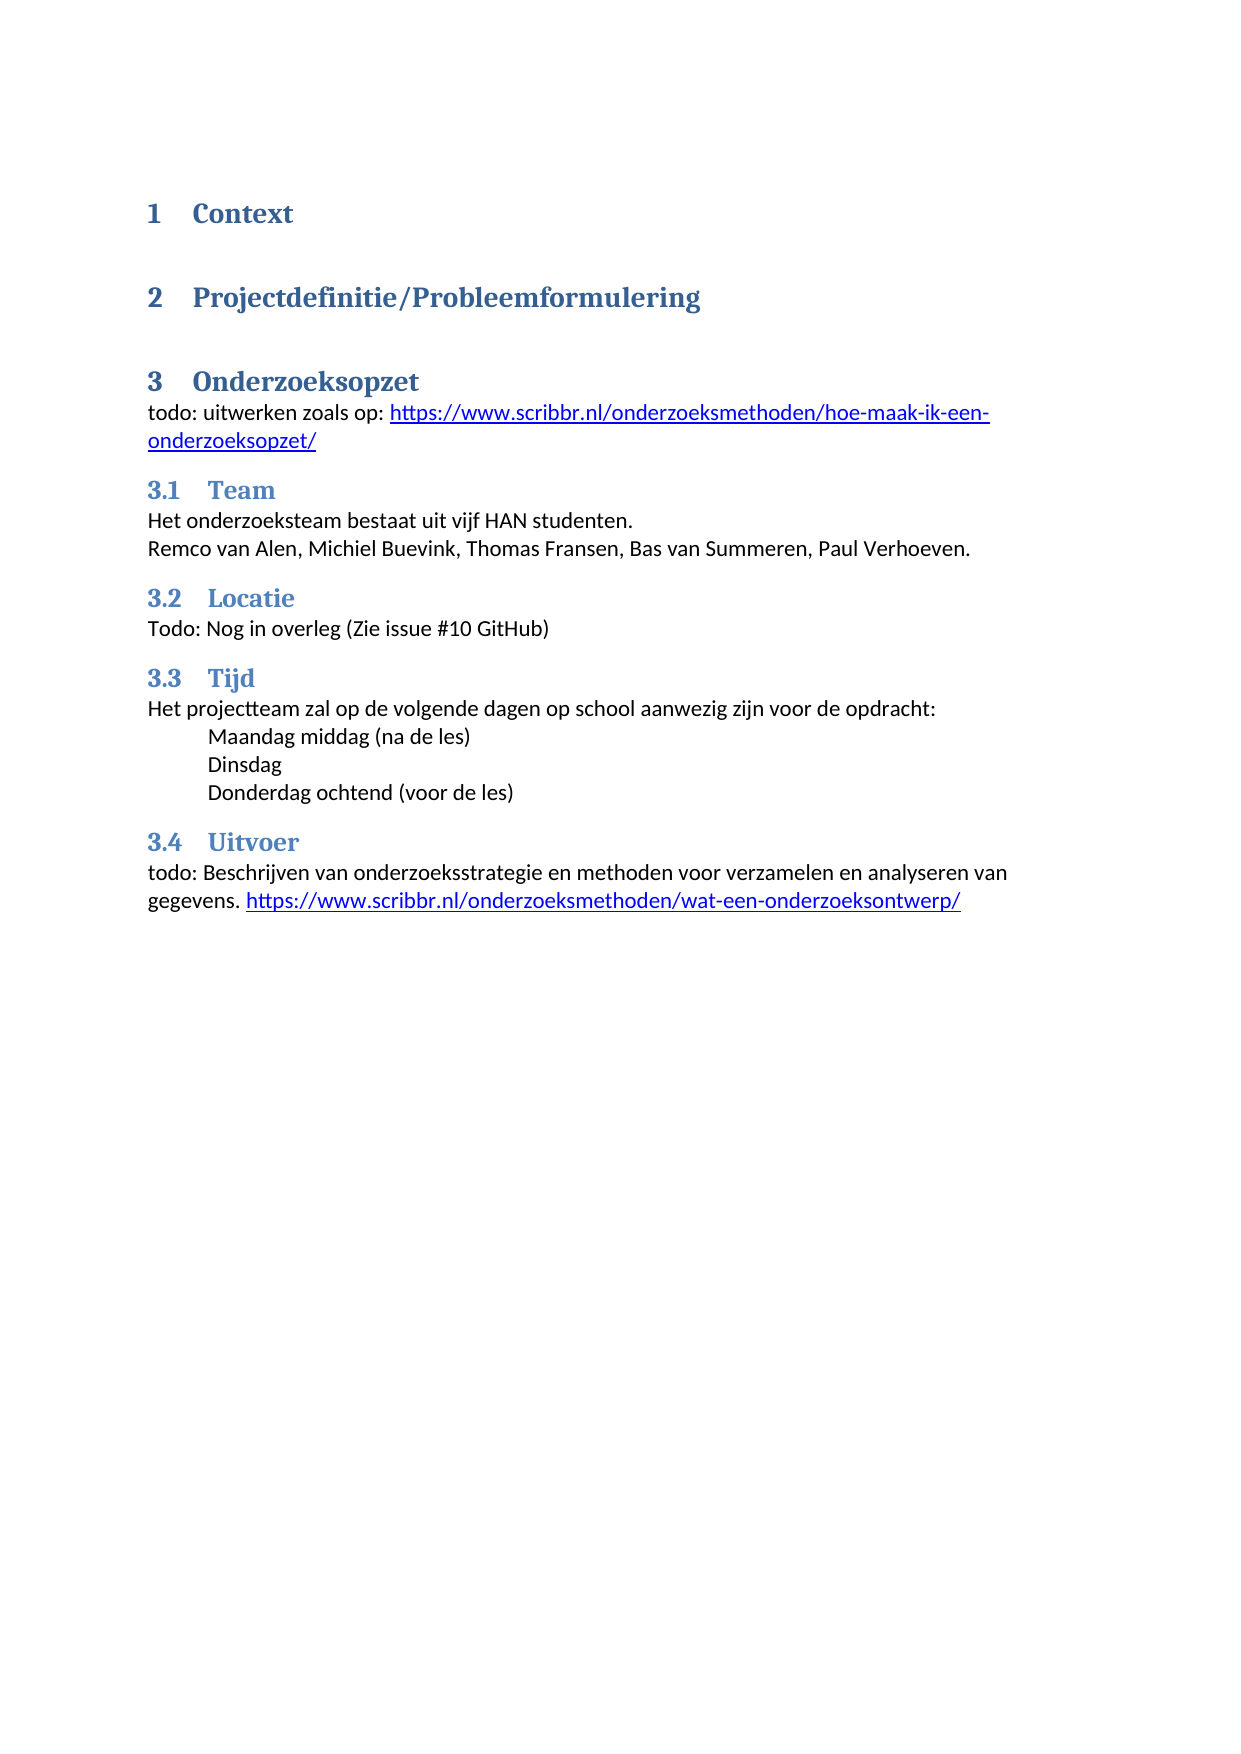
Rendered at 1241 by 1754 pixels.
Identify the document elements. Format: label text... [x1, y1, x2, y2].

text Todo: Nog in overleg (Zie issue #10 GitHub) [148, 614, 1093, 642]
text Maandag middag (na de les) [148, 722, 1093, 750]
subtitle Team [148, 475, 1093, 506]
subtitle Uitvoer [148, 827, 1093, 858]
subtitle Onderzoeksopzet [148, 365, 1093, 398]
text Remco van Alen, Michiel Buevink, Thomas Fransen, Bas van Summeren, Paul Verhoeven. [148, 534, 1093, 562]
text Donderdag ochtend (voor de les) [148, 778, 1093, 806]
text Het projectteam zal op de volgende dagen op school aanwezig zijn voor de opdracht: [148, 694, 1093, 722]
text todo: uitwerken zoals op: https://www.scribbr.nl/onderzoeksmethoden/hoe-maak-ik-een-onderzoeksopzet/ [148, 398, 1093, 454]
text Het onderzoeksteam bestaat uit vijf HAN studenten. [148, 506, 1093, 534]
text todo: Beschrijven van onderzoeksstrategie en methoden voor verzamelen en analyseren van gegevens. https://www.scribbr.nl/onderzoeksmethoden/wat-een-onderzoeksontwerp/ [148, 858, 1093, 914]
subtitle Tijd [148, 663, 1093, 694]
subtitle Locatie [148, 583, 1093, 614]
text Dinsdag [148, 750, 1093, 778]
subtitle Projectdefinitie/Probleemformulering [148, 281, 1093, 315]
subtitle Context [148, 198, 1093, 231]
